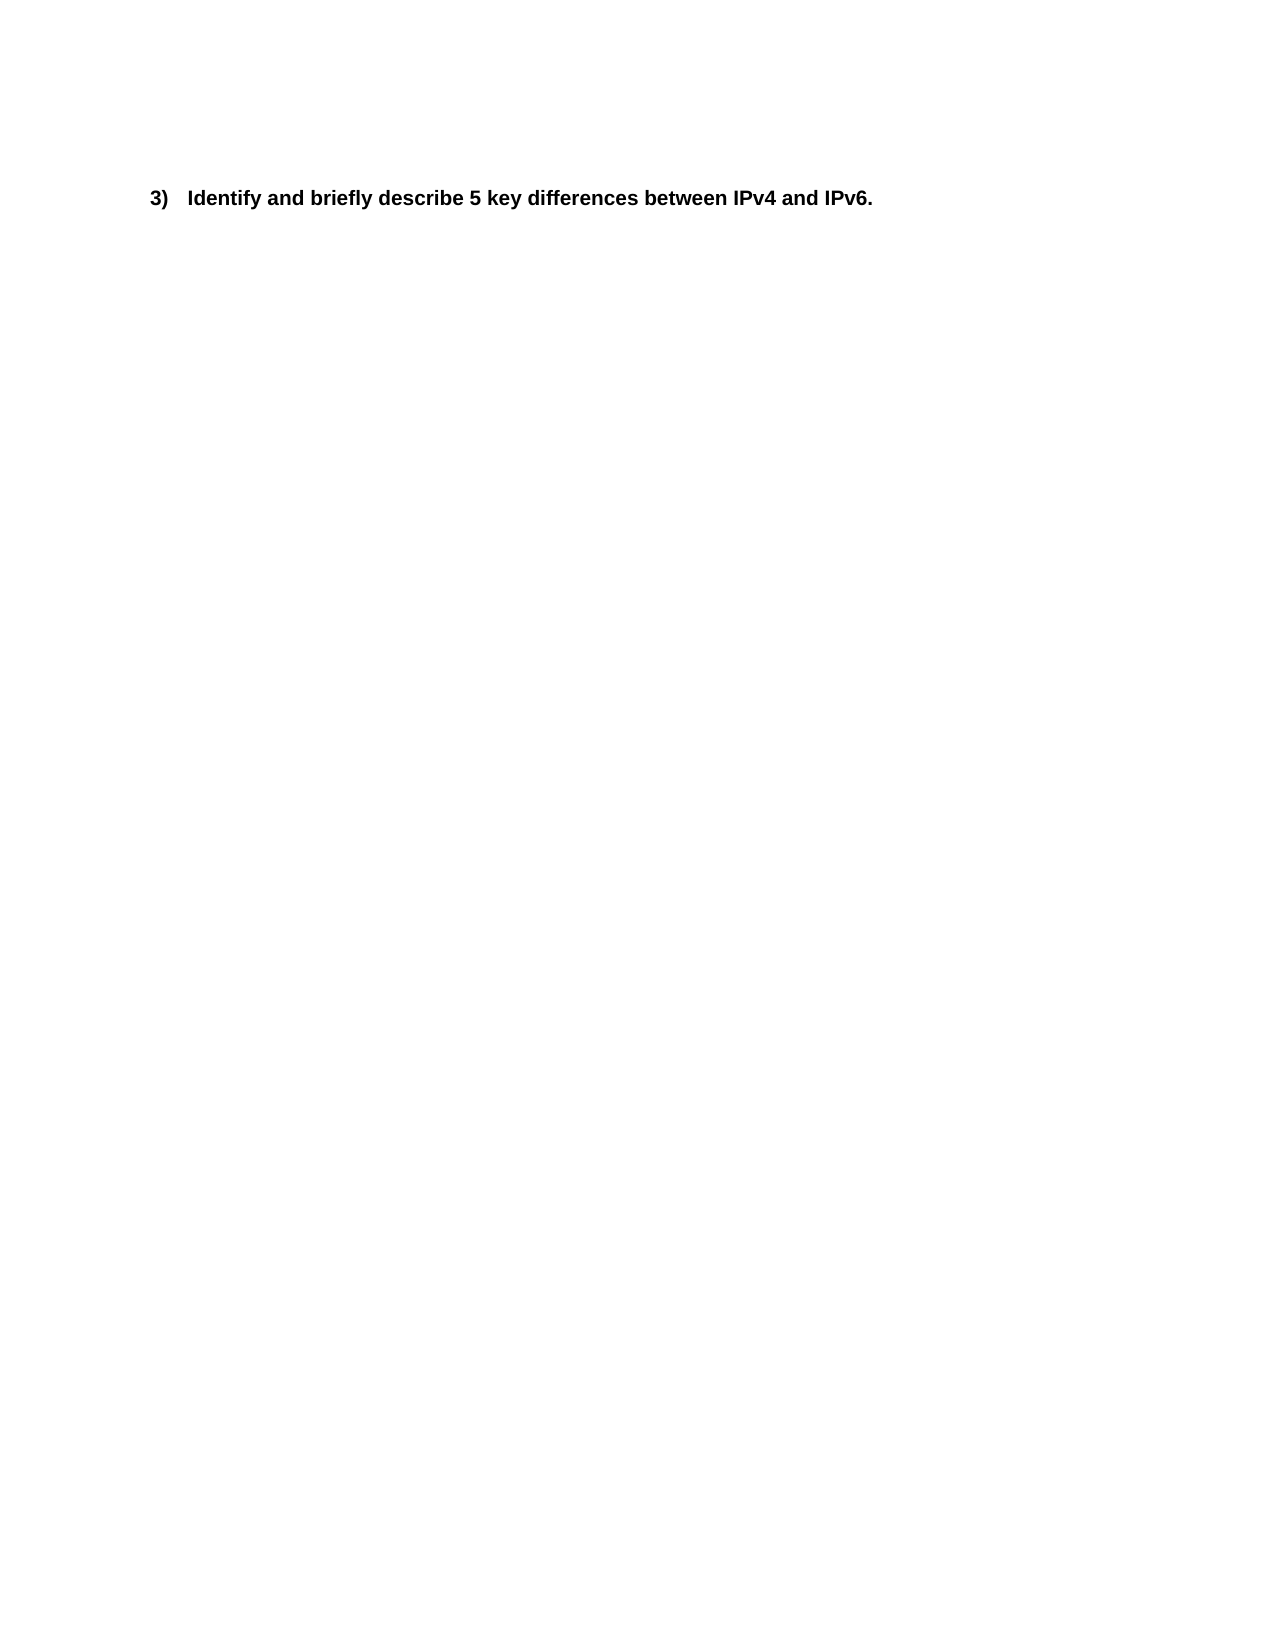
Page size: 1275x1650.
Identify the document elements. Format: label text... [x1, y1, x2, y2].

list Identify and briefly describe 5 key differences between IPv4 and IPv6. [150, 186, 1125, 210]
